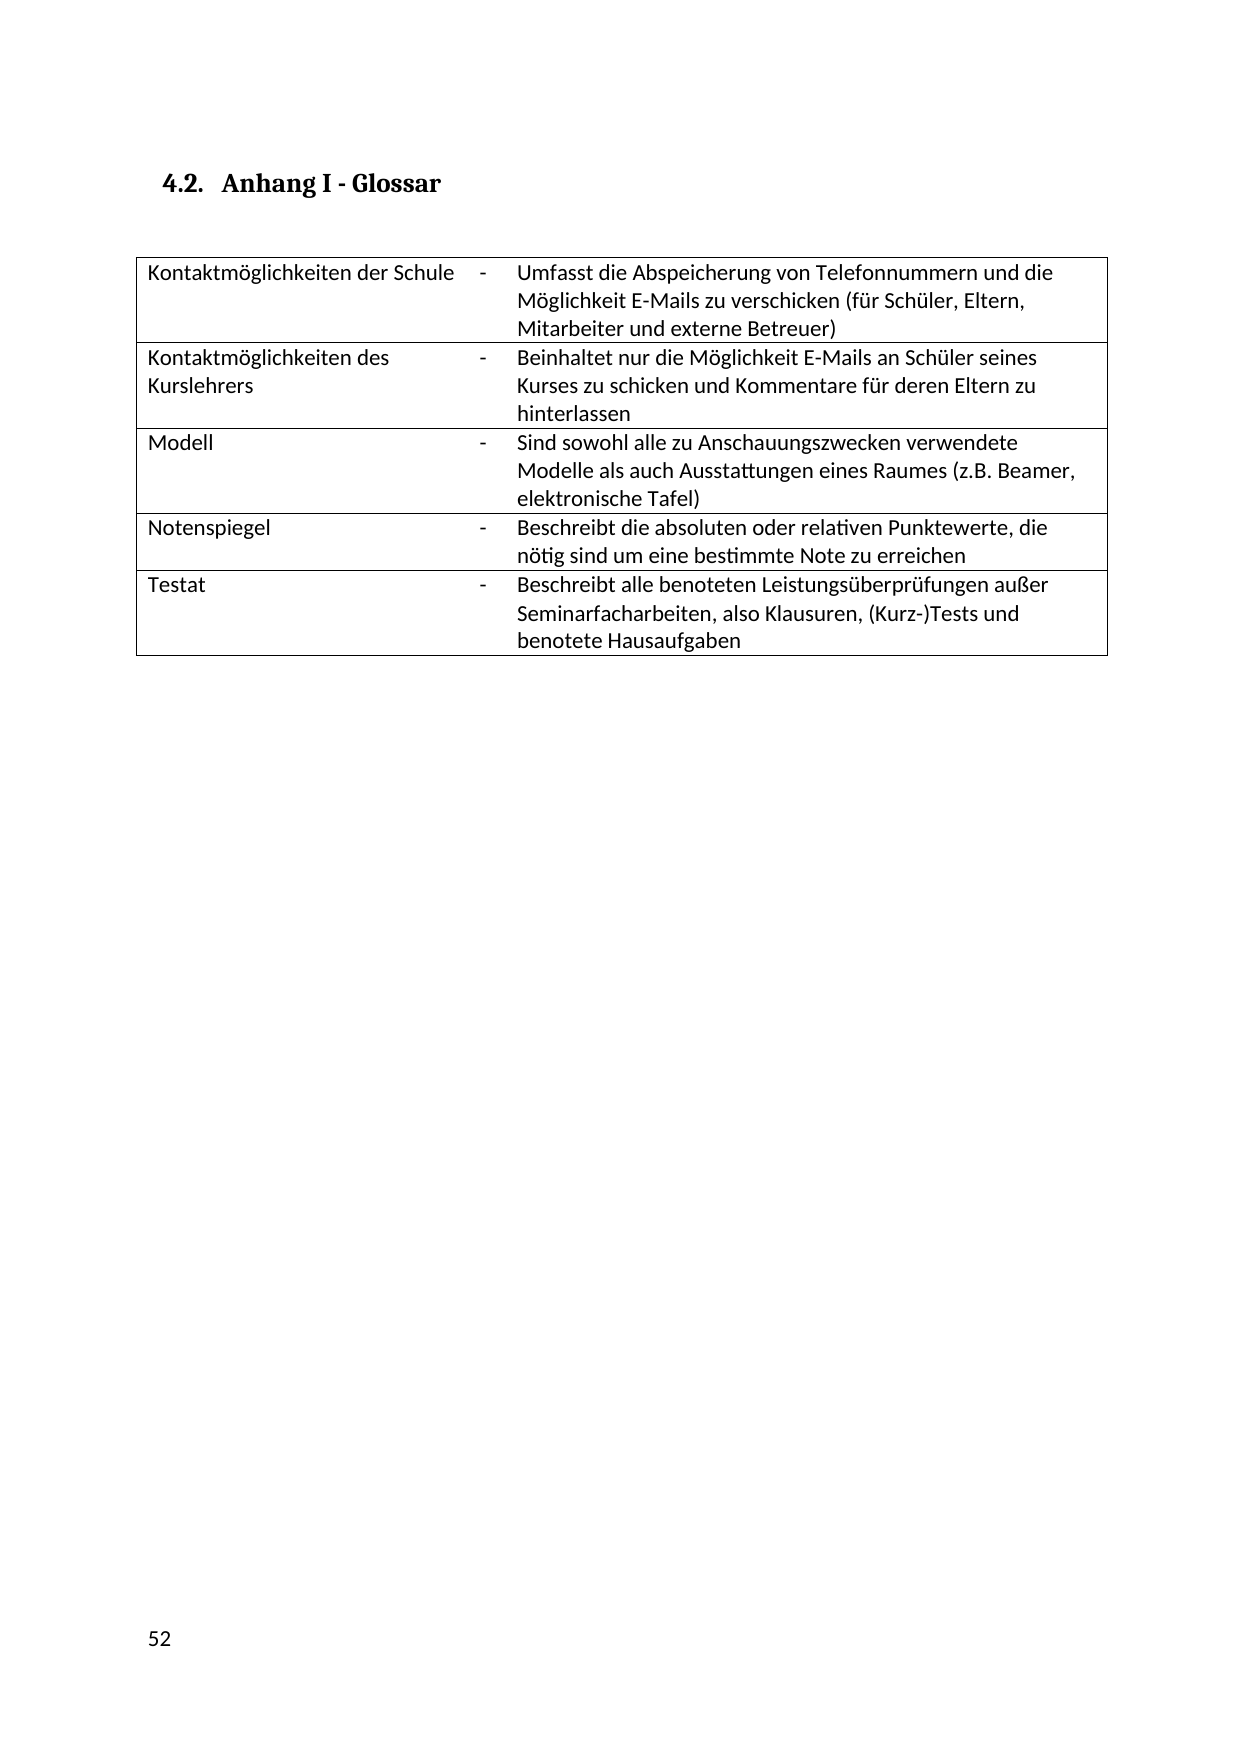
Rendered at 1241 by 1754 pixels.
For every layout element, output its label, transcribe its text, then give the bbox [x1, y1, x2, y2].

table_cell Beschreibt die absoluten oder relativen Punktewerte, die nötig sind um eine bestimmte Note zu erreichen [473, 514, 1107, 569]
table_cell Sind sowohl alle zu Anschauungszwecken verwendete Modelle als auch Ausstattungen eines Raumes (z.B. Beamer, elektronische Tafel) [473, 429, 1107, 512]
table_cell Beinhaltet nur die Möglichkeit E-Mails an Schüler seines Kurses zu schicken und Kommentare für deren Eltern zu hinterlassen [473, 343, 1107, 427]
subtitle Anhang I - Glossar [162, 168, 1093, 199]
table_cell Testat [137, 571, 472, 655]
table_header Kontaktmöglichkeiten der Schule [137, 258, 472, 342]
table_cell Kontaktmöglichkeiten des Kurslehrers [137, 343, 472, 427]
table_header Umfasst die Abspeicherung von Telefonnummern und die Möglichkeit E-Mails zu verschicken (für Schüler, Eltern, Mitarbeiter und externe Betreuer) [473, 258, 1107, 342]
table_cell Beschreibt alle benoteten Leistungsüberprüfungen außer Seminarfacharbeiten, also Klausuren, (Kurz-)Tests und benotete Hausaufgaben [473, 571, 1107, 655]
table_cell Notenspiegel [137, 514, 472, 569]
table_cell Modell [137, 429, 472, 512]
